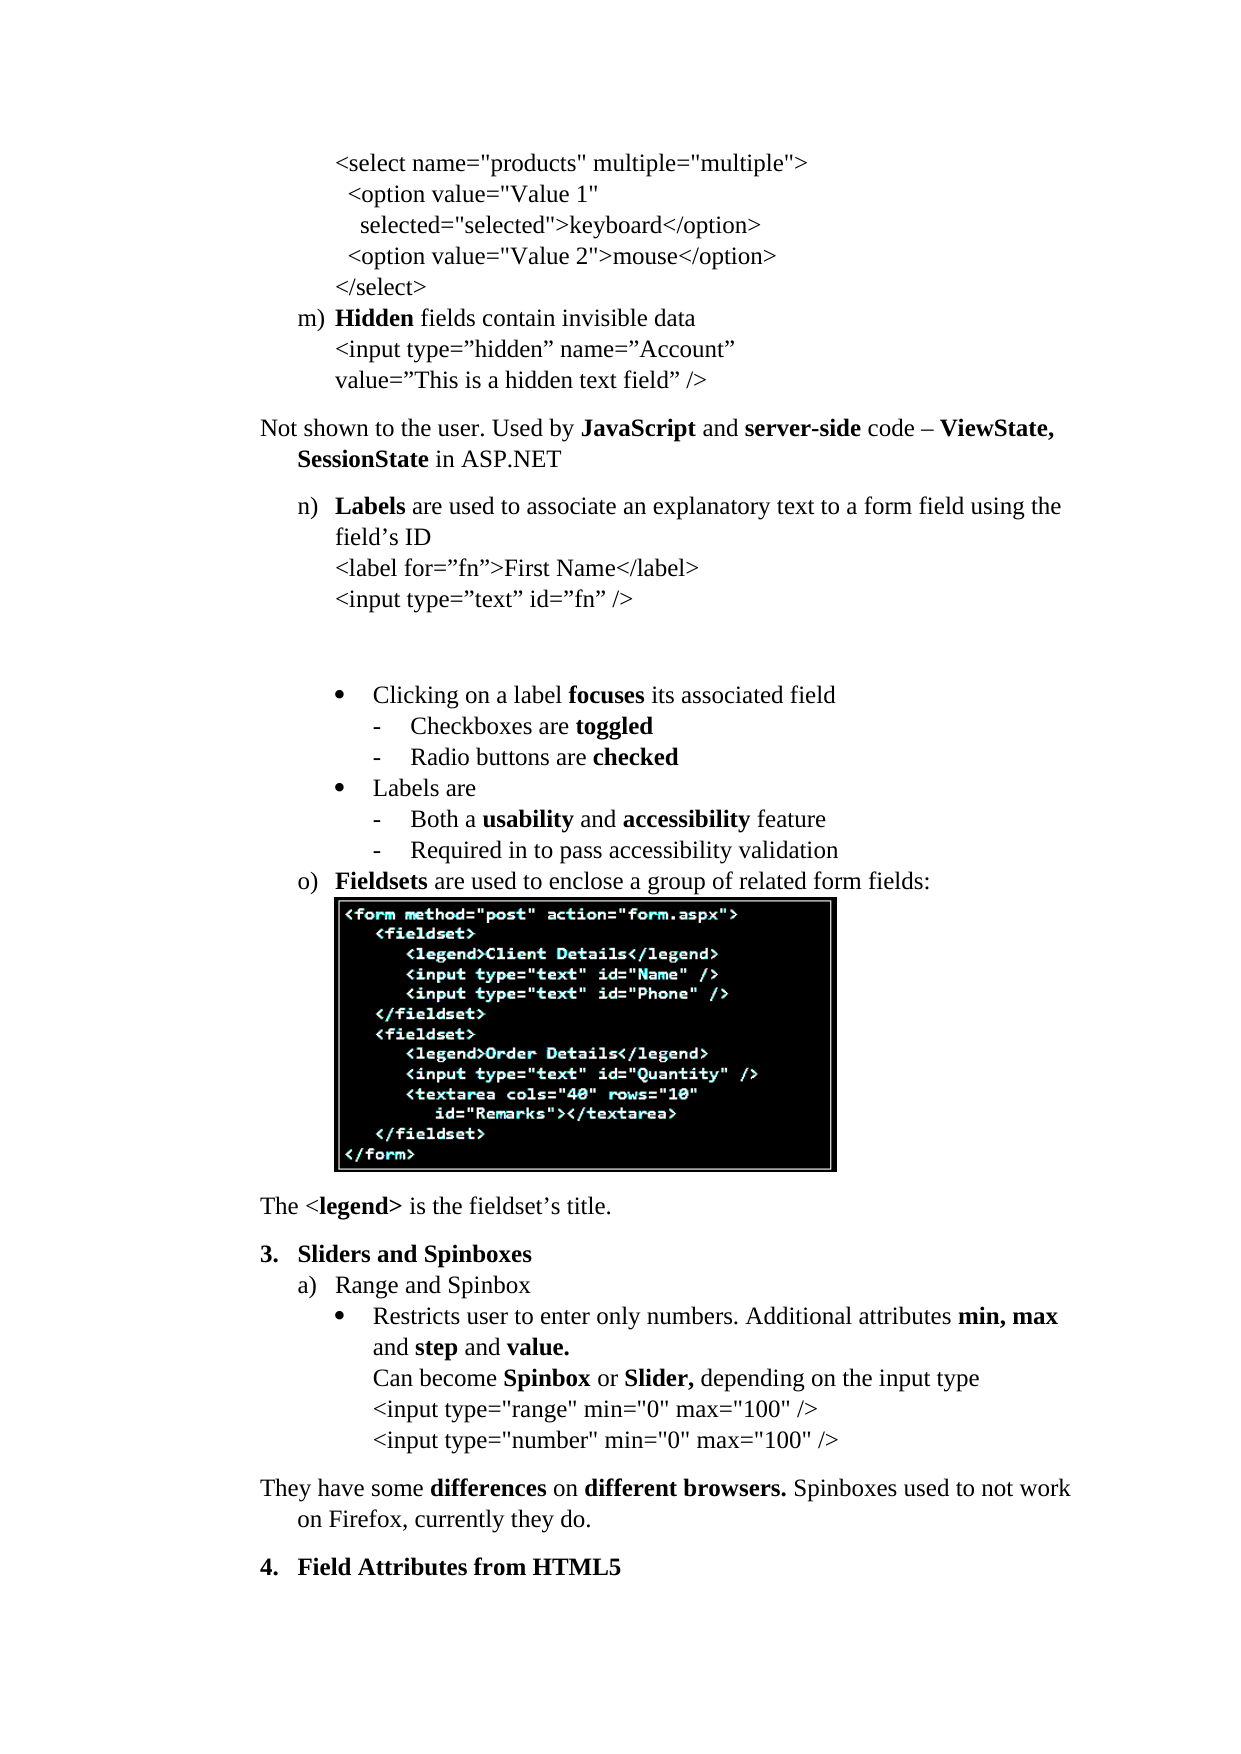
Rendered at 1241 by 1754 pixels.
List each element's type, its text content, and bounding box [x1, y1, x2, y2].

list <select name="products" multiple="multiple"> [335, 148, 1093, 176]
list <option value="Value 1" [335, 179, 1093, 207]
text They have some differences on different browsers. Spinboxes used to not work on Firefox, currently they do. [260, 1473, 1093, 1533]
list Labels are used to associate an explanatory text to a form field using the field’s ID [297, 491, 1093, 551]
list Field Attributes from HTML5 [260, 1552, 1093, 1580]
list </select> [335, 272, 1093, 301]
list <input type="number" min="0" max="100" /> [373, 1425, 1093, 1454]
list Range and Spinbox [297, 1270, 1093, 1299]
list Checkboxes are toggled [373, 711, 1093, 740]
list Radio buttons are checked [373, 742, 1093, 771]
list Sliders and Spinboxes [260, 1239, 1093, 1268]
list <input type="range" min="0" max="100" /> [373, 1394, 1093, 1423]
text The <legend> is the fieldset’s title. [260, 1191, 1093, 1220]
text Not shown to the user. Used by JavaScript and server-side code – ViewState, SessionState in ASP.NET [260, 413, 1093, 472]
list selected="selected">keyboard</option> [335, 210, 1093, 238]
picture [334, 897, 837, 1172]
list <input type=”hidden” name=”Account” [335, 334, 1093, 363]
list Hidden fields contain invisible data [297, 303, 1093, 332]
list <option value="Value 2">mouse</option> [335, 241, 1093, 269]
list Restricts user to enter only numbers. Additional attributes min, max and step and value. [335, 1301, 1093, 1361]
list Fieldsets are used to enclose a group of related form fields: [297, 866, 1093, 895]
list Can become Spinbox or Slider, depending on the input type [373, 1363, 1093, 1392]
list <label for=”fn”>First Name</label> [335, 553, 1093, 582]
list Required in to pass accessibility validation [373, 835, 1093, 864]
list Clicking on a label focuses its associated field [335, 680, 1093, 709]
list Labels are [335, 773, 1093, 802]
list Both a usability and accessibility feature [373, 804, 1093, 833]
list <input type=”text” id=”fn” /> [335, 584, 1093, 613]
list value=”This is a hidden text field” /> [335, 365, 1093, 394]
